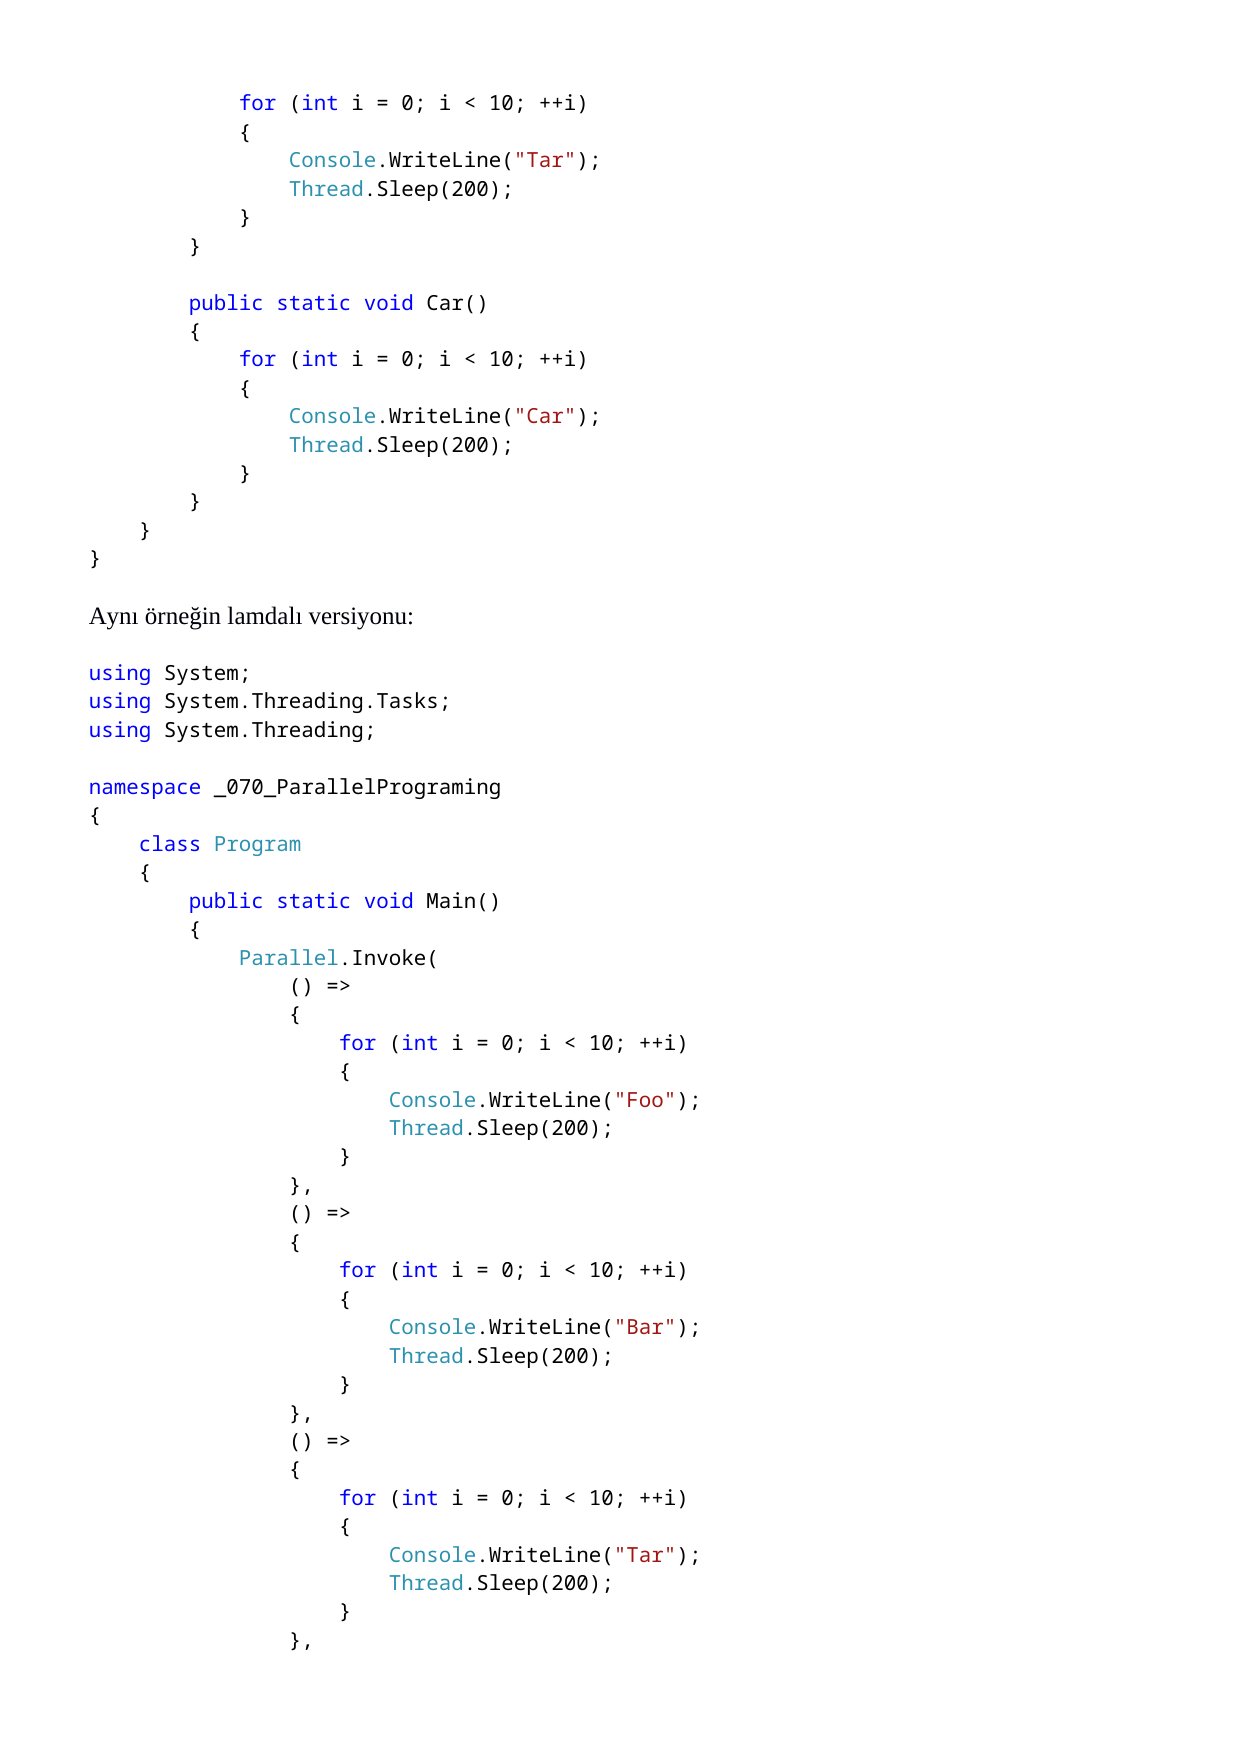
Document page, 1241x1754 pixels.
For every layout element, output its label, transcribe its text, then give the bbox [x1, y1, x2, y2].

text } [88, 543, 1152, 572]
text } [88, 202, 1152, 231]
text { [88, 1227, 1152, 1255]
text for (int i = 0; i < 10; ++i) [88, 1028, 1152, 1056]
text { [88, 1056, 1152, 1085]
text } [88, 1597, 1152, 1625]
text namespace _070_ParallelPrograming [88, 772, 1152, 800]
text } [88, 487, 1152, 515]
text { [88, 914, 1152, 943]
text }, [88, 1398, 1152, 1426]
text Console.WriteLine("Car"); [88, 401, 1152, 430]
text { [88, 117, 1152, 145]
text } [88, 1142, 1152, 1170]
text Console.WriteLine("Tar"); [88, 145, 1152, 174]
text using System.Threading; [88, 715, 1152, 743]
text }, [88, 1625, 1152, 1653]
text { [88, 1284, 1152, 1312]
text Aynı örneğin lamdalı versiyonu: [88, 601, 1152, 629]
text } [88, 515, 1152, 543]
text for (int i = 0; i < 10; ++i) [88, 1255, 1152, 1284]
text { [88, 1454, 1152, 1483]
text { [88, 999, 1152, 1028]
text { [88, 857, 1152, 886]
text Thread.Sleep(200); [88, 430, 1152, 458]
text Console.WriteLine("Tar"); [88, 1540, 1152, 1568]
text class Program [88, 829, 1152, 857]
text public static void Main() [88, 886, 1152, 914]
text } [88, 458, 1152, 487]
text public static void Car() [88, 288, 1152, 316]
text using System; [88, 658, 1152, 687]
text Thread.Sleep(200); [88, 1341, 1152, 1369]
text for (int i = 0; i < 10; ++i) [88, 1483, 1152, 1511]
text { [88, 800, 1152, 829]
text using System.Threading.Tasks; [88, 687, 1152, 715]
text Thread.Sleep(200); [88, 1568, 1152, 1597]
text for (int i = 0; i < 10; ++i) [88, 88, 1152, 117]
text Console.WriteLine("Foo"); [88, 1085, 1152, 1113]
text Console.WriteLine("Bar"); [88, 1312, 1152, 1341]
text Thread.Sleep(200); [88, 174, 1152, 202]
text () => [88, 971, 1152, 999]
text () => [88, 1426, 1152, 1454]
text { [88, 316, 1152, 344]
text Thread.Sleep(200); [88, 1113, 1152, 1142]
text }, [88, 1170, 1152, 1198]
text { [88, 1511, 1152, 1540]
text } [88, 231, 1152, 259]
text () => [88, 1198, 1152, 1227]
text } [88, 1369, 1152, 1398]
text { [88, 373, 1152, 401]
text for (int i = 0; i < 10; ++i) [88, 344, 1152, 373]
text Parallel.Invoke( [88, 943, 1152, 971]
